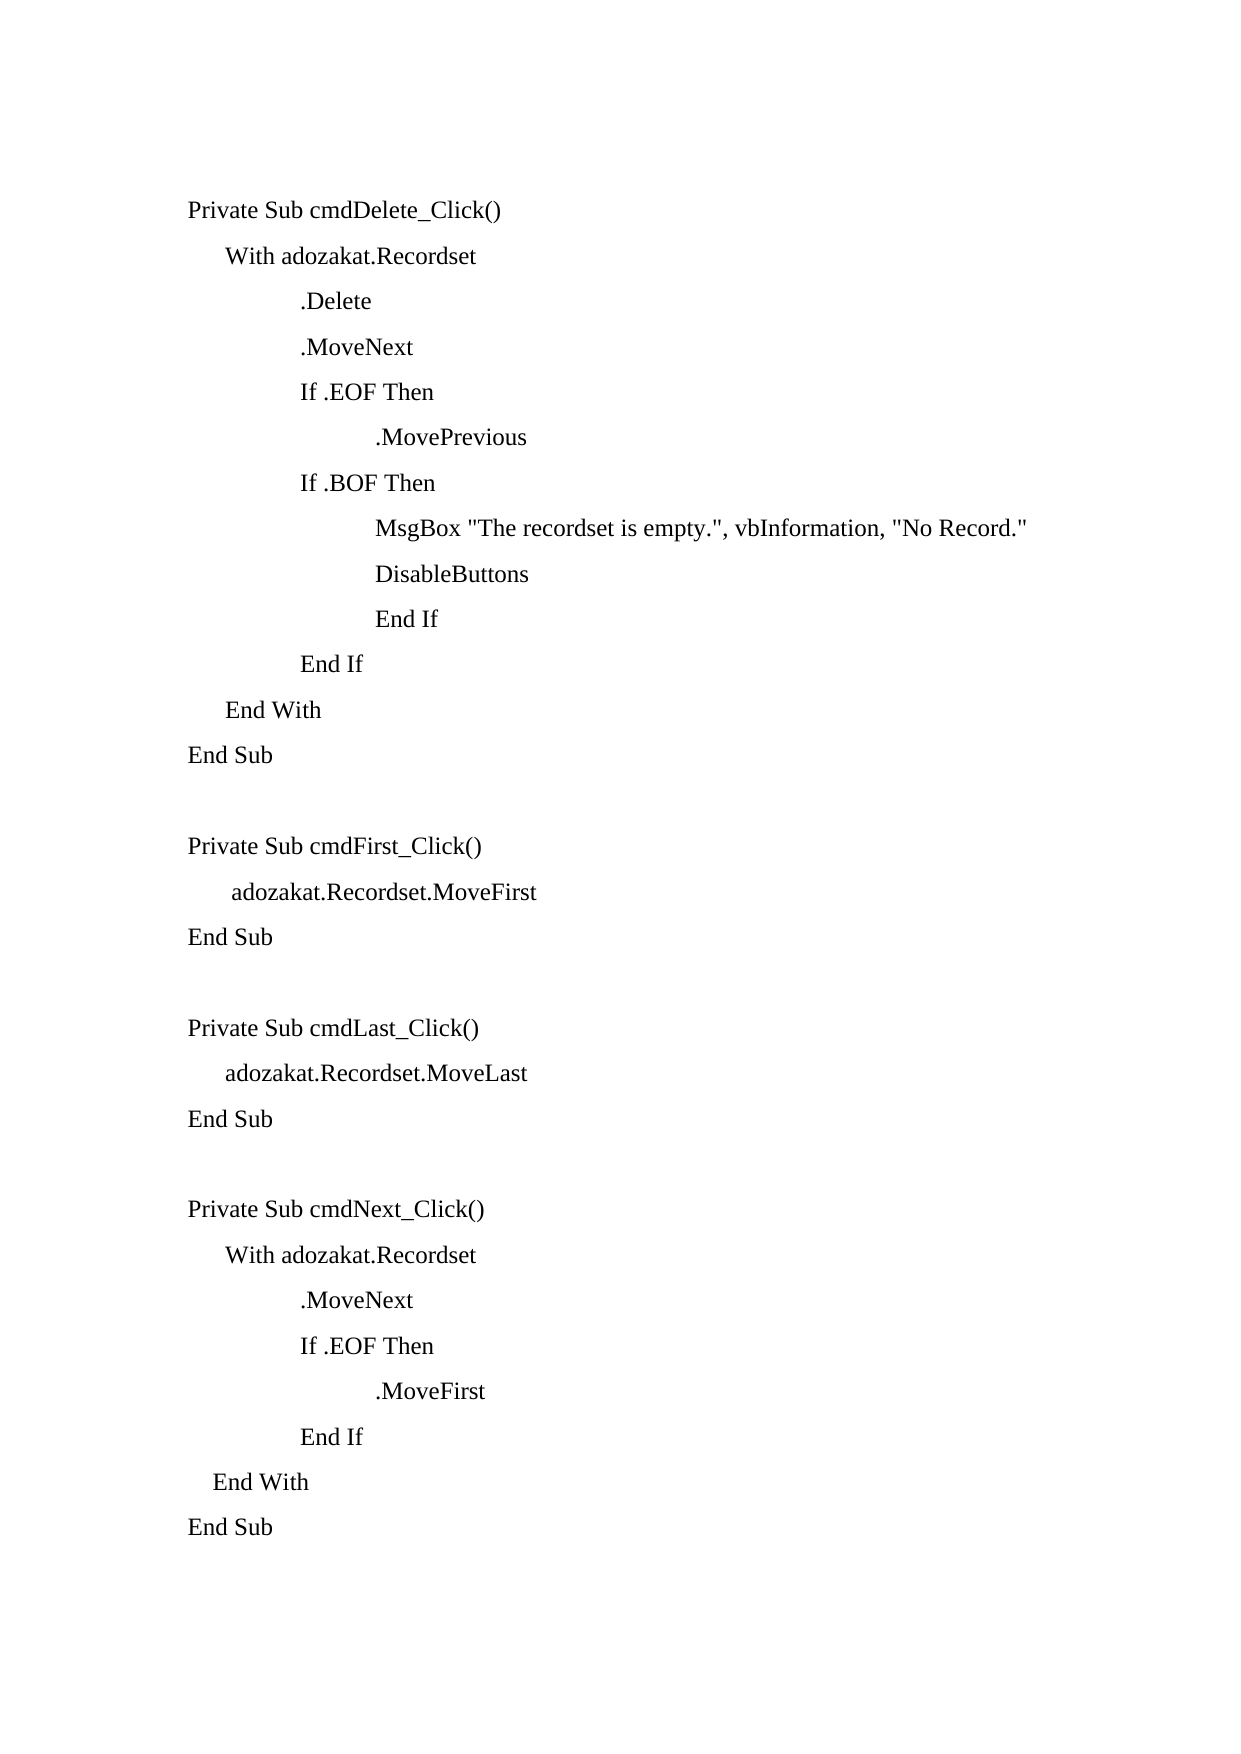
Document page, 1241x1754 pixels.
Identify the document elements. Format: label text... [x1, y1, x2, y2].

text If .BOF Then [300, 468, 1090, 497]
text Private Sub cmdFirst_Click() [187, 831, 1090, 860]
text End If [262, 649, 1090, 678]
text End Sub [187, 922, 1090, 951]
text Private Sub cmdNext_Click() [187, 1194, 1090, 1223]
text End Sub [187, 1512, 1090, 1541]
text .Delete [187, 286, 1090, 315]
text adozakat.Recordset.MoveLast [187, 1058, 1090, 1087]
text Private Sub cmdLast_Click() [187, 1013, 1090, 1042]
text End Sub [187, 1104, 1090, 1132]
text .MovePrevious [187, 422, 1090, 451]
text If .EOF Then [187, 1331, 1090, 1359]
text If .EOF Then [187, 377, 1090, 406]
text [187, 513, 1090, 542]
text End If [187, 1422, 1090, 1450]
text End With [187, 695, 1090, 724]
text .MoveFirst [187, 1376, 1090, 1405]
text End Sub [187, 740, 1090, 769]
text With adozakat.Recordset [225, 241, 1090, 269]
text adozakat.Recordset.MoveFirst [150, 877, 1090, 905]
text .MoveNext [187, 1285, 1090, 1314]
text .MoveNext [187, 332, 1090, 360]
text With adozakat.Recordset [187, 1240, 1090, 1269]
text Private Sub cmdDelete_Click() [187, 195, 1090, 224]
text DisableButtons [187, 559, 1090, 587]
text End If [187, 604, 1090, 633]
text End With [187, 1467, 1090, 1496]
